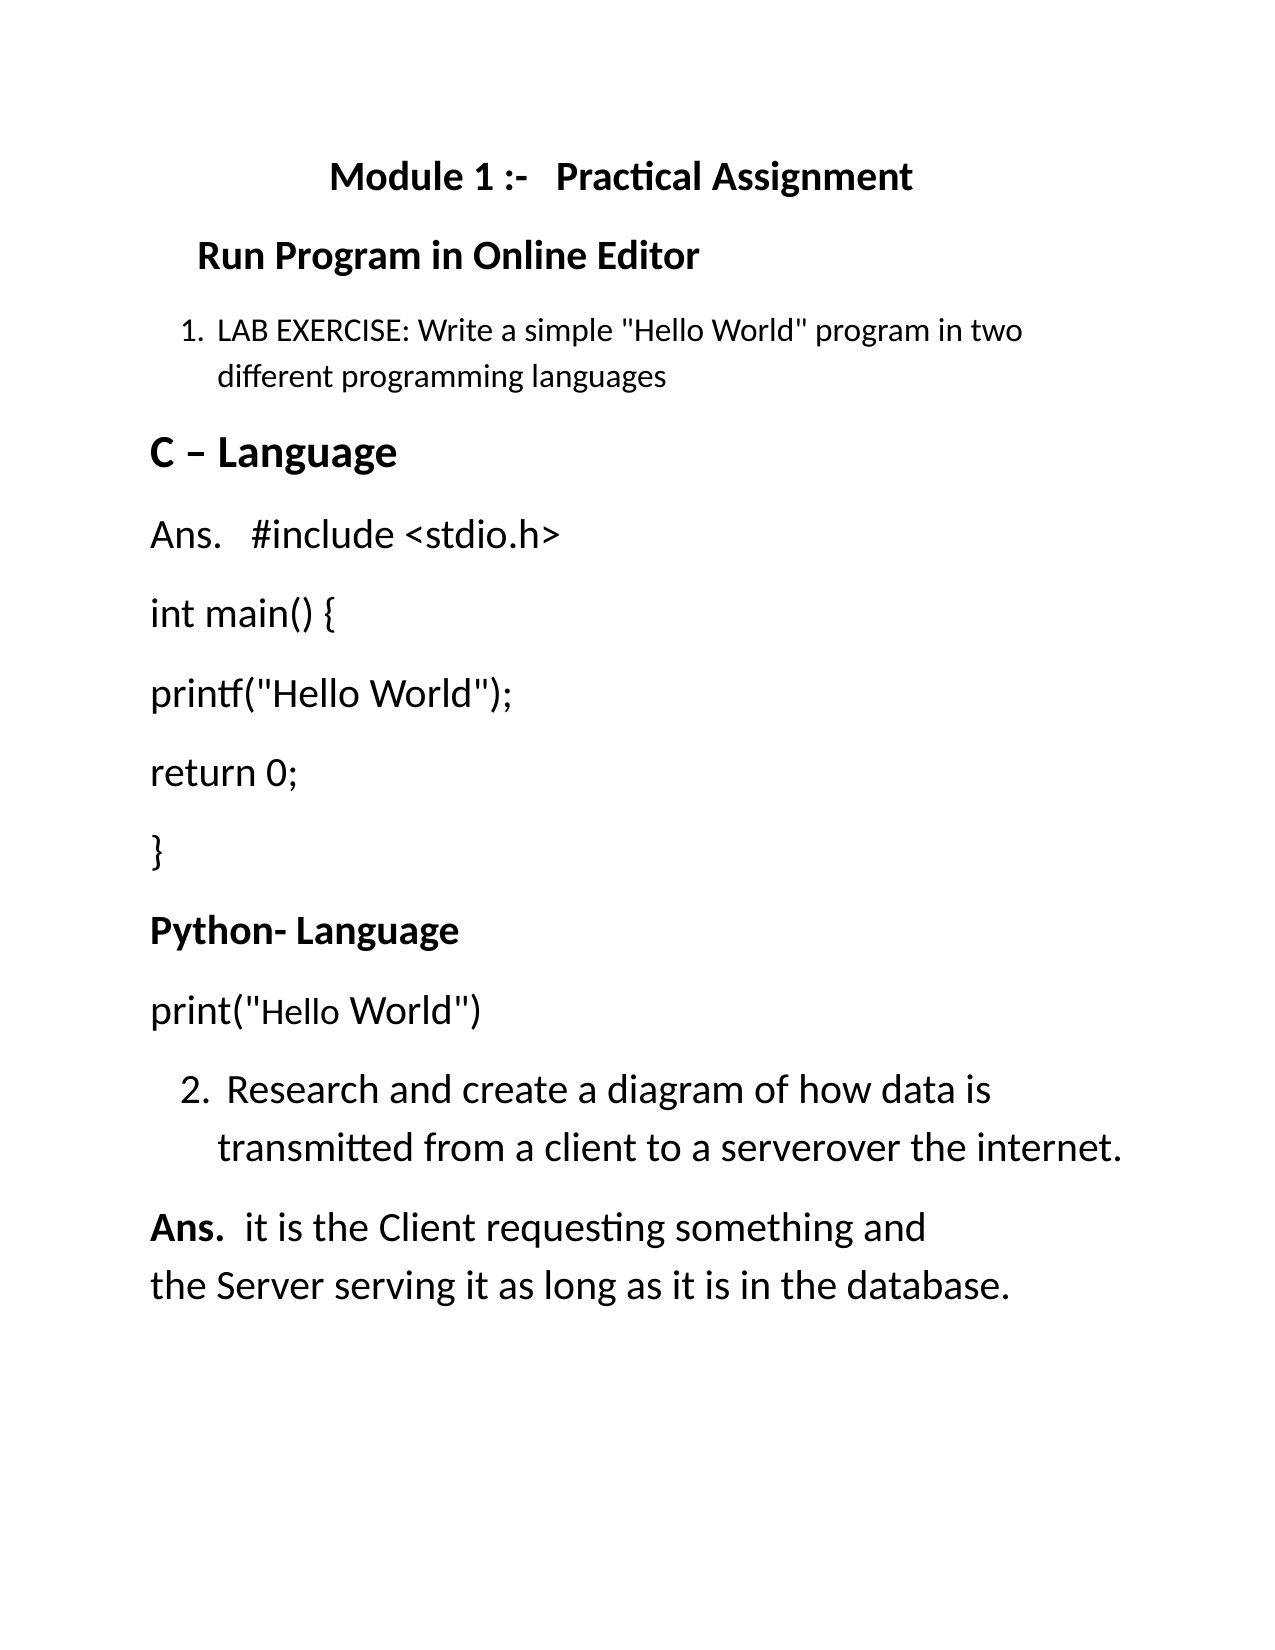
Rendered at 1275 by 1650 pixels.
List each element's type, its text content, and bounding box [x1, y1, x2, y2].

list Research and create a diagram of how data is transmitted from a client to a serverover the internet. [179, 1063, 1125, 1172]
text C – Language [150, 423, 1125, 479]
text Ans. #include <stdio.h> [150, 508, 1125, 559]
text Run Program in Online Editor [150, 229, 1125, 280]
text int main() { [150, 587, 1125, 638]
text print("Hello World") [150, 984, 1125, 1034]
text printf("Hello World"); [150, 667, 1125, 717]
text Module 1 :- Practical Assignment [150, 150, 1125, 201]
text } [150, 825, 1125, 876]
text return 0; [150, 746, 1125, 797]
list LAB EXERCISE: Write a simple "Hello World" program in two different programming languages [179, 308, 1125, 396]
text Python- Language [150, 904, 1125, 955]
text Ans. it is the Client requesting something and the Server serving it as long as it is in the database. [150, 1201, 1125, 1310]
